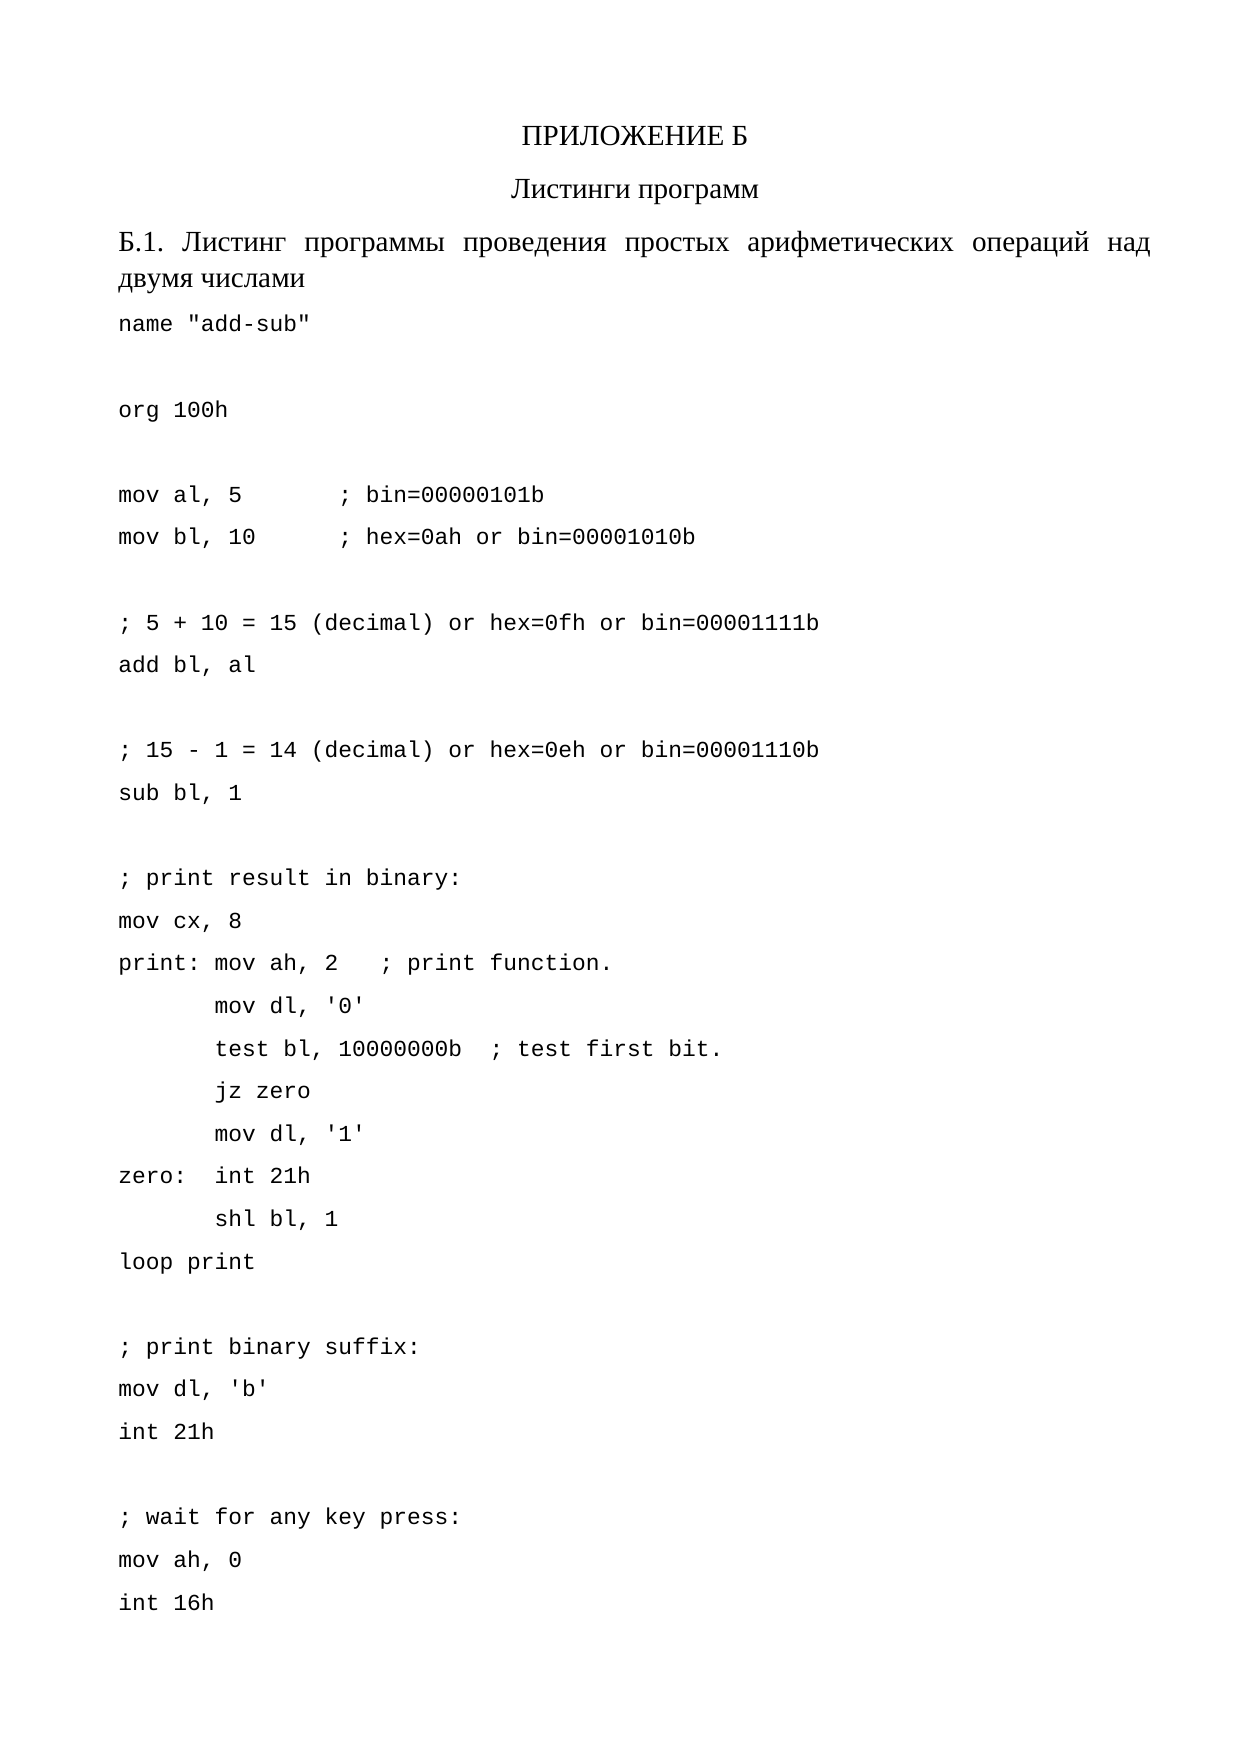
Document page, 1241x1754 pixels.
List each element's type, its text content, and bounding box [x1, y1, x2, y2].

text print: mov ah, 2 ; print function. [118, 952, 1152, 978]
text ПРИЛОЖЕНИЕ Б [118, 118, 1152, 152]
text ; print binary suffix: [118, 1335, 1152, 1361]
text mov bl, 10 ; hex=0ah or bin=00001010b [118, 526, 1152, 552]
text ; print result in binary: [118, 867, 1152, 892]
text test bl, 10000000b ; test first bit. [118, 1037, 1152, 1063]
text add bl, al [118, 653, 1152, 679]
text org 100h [118, 398, 1152, 424]
text ; 15 - 1 = 14 (decimal) or hex=0eh or bin=00001110b [118, 739, 1152, 765]
text name "add-sub" [118, 313, 1152, 339]
text ; wait for any key press: [118, 1506, 1152, 1532]
text loop print [118, 1250, 1152, 1276]
text int 16h [118, 1591, 1152, 1617]
text Листинги программ [118, 171, 1152, 204]
text mov dl, 'b' [118, 1378, 1152, 1404]
text mov cx, 8 [118, 909, 1152, 935]
text mov dl, '0' [118, 994, 1152, 1020]
text sub bl, 1 [118, 781, 1152, 807]
text mov dl, '1' [118, 1122, 1152, 1148]
text mov al, 5 ; bin=00000101b [118, 483, 1152, 509]
text shl bl, 1 [118, 1207, 1152, 1233]
text Б.1. Листинг программы проведения простых арифметических операций над двумя числами [118, 224, 1152, 293]
text mov ah, 0 [118, 1548, 1152, 1574]
text zero: int 21h [118, 1165, 1152, 1191]
text jz zero [118, 1079, 1152, 1106]
text ; 5 + 10 = 15 (decimal) or hex=0fh or bin=00001111b [118, 611, 1152, 637]
text int 21h [118, 1420, 1152, 1446]
